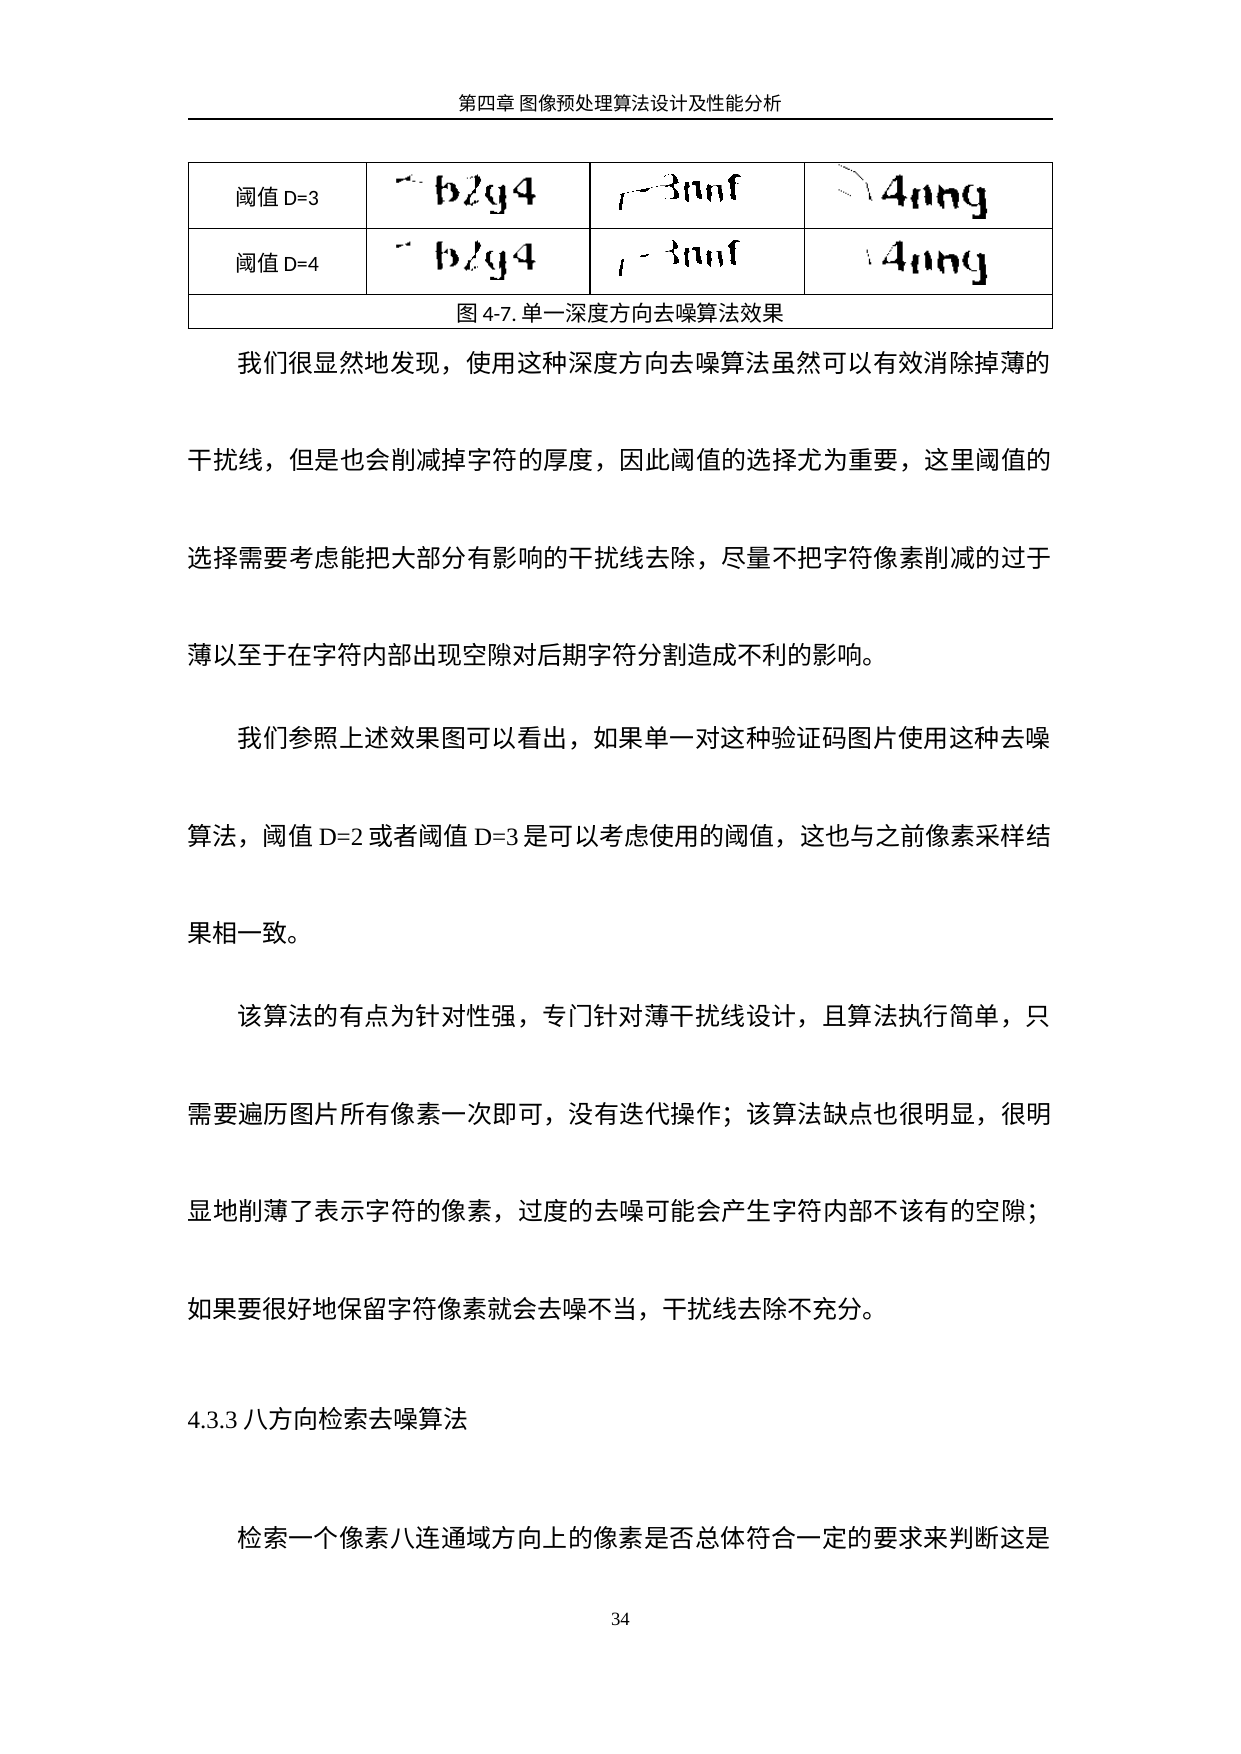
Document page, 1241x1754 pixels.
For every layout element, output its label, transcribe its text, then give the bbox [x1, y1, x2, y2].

picture [601, 163, 790, 210]
table_cell 图4-7. 单一深度方向去噪算法效果 [189, 295, 1052, 328]
text 该算法的有点为针对性强，专门针对薄干扰线设计，且算法执行简单，只需要遍历图片所有像素一次即可，没有迭代操作；该算法缺点也很明显，很明显地削薄了表示字符的像素，过度的去噪可能会产生字符内部不该有的空隙；如果要很好地保留字符像素就会去噪不当，干扰线去除不充分。 [187, 982, 1053, 1340]
table_cell 阈值D=4 [189, 229, 366, 294]
table_cell [367, 229, 589, 294]
table_cell [805, 163, 1052, 228]
text 我们参照上述效果图可以看出，如果单一对这种验证码图片使用这种去噪算法，阈值D=2或者阈值D=3是可以考虑使用的阈值，这也与之前像素采样结果相一致。 [187, 704, 1053, 964]
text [187, 1504, 1053, 1569]
text 我们很显然地发现，使用这种深度方向去噪算法虽然可以有效消除掉薄的干扰线，但是也会削减掉字符的厚度，因此阈值的选择尤为重要，这里阈值的选择需要考虑能把大部分有影响的干扰线去除，尽量不把字符像素削减的过于薄以至于在字符内部出现空隙对后期字符分割造成不利的影响。 [187, 329, 1053, 686]
picture [601, 229, 790, 276]
table_cell 阈值D=3 [189, 163, 366, 228]
table_cell [367, 163, 589, 228]
table_cell [805, 229, 1052, 294]
picture [816, 163, 1040, 219]
picture [377, 229, 579, 280]
picture [377, 163, 579, 214]
picture [816, 229, 1040, 285]
table_cell [591, 163, 804, 228]
table_cell [591, 229, 804, 294]
subtitle 4.3.3 八方向检索去噪算法 [187, 1385, 1053, 1450]
